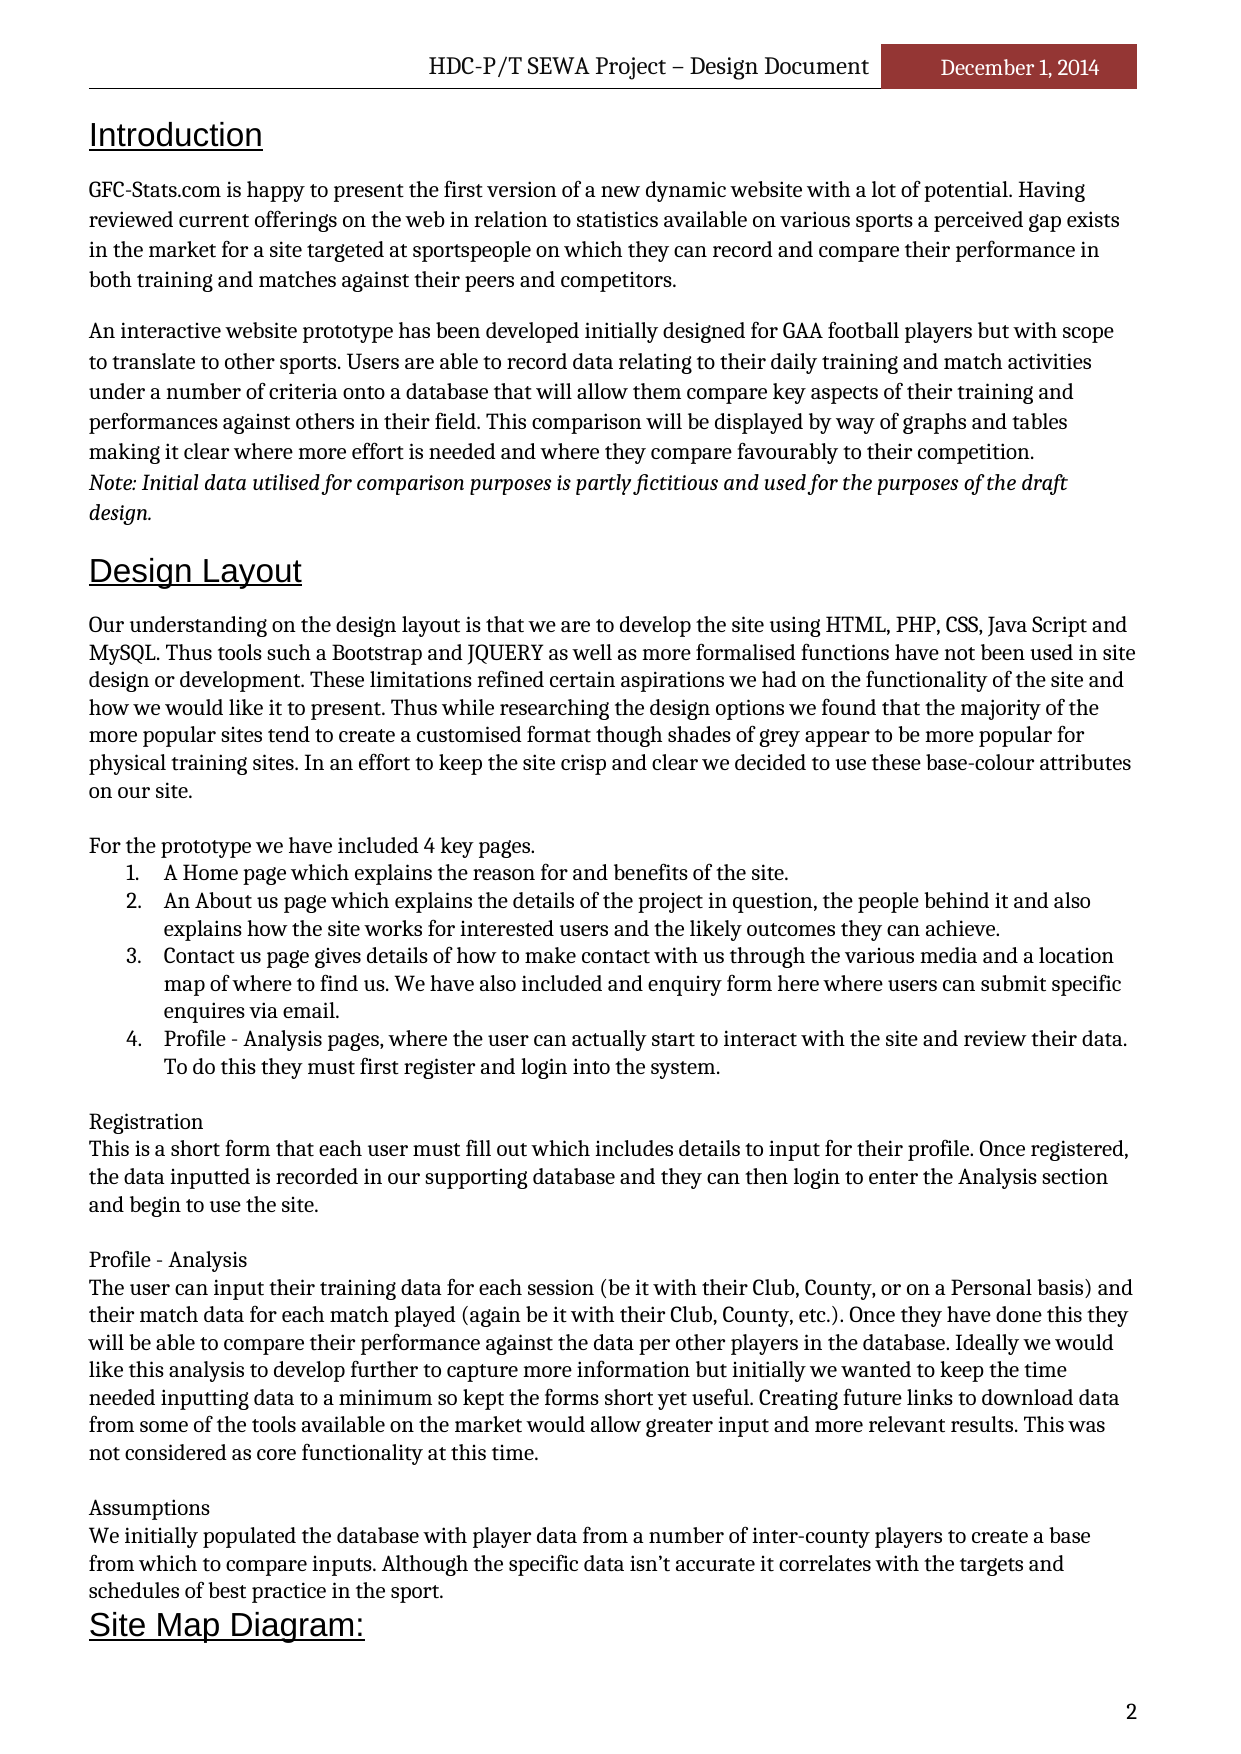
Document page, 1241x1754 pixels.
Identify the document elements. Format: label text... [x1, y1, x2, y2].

text Design Layout [89, 551, 1137, 589]
list Contact us page gives details of how to make contact with us through the various media and a location map of where to find us. We have also included and enquiry form here where users can submit specific enquires via email. [126, 943, 1137, 1024]
text This is a short form that each user must fill out which includes details to input for their profile. Once registered, the data inputted is recorded in our supporting database and they can then login to enter the Analysis section and begin to use the site. [89, 1136, 1137, 1218]
text Profile - Analysis [89, 1247, 1137, 1273]
text Assumptions [89, 1495, 1137, 1521]
list A Home page which explains the reason for and benefits of the site. [126, 860, 1137, 887]
text Note: Initial data utilised for comparison purposes is partly fictitious and used for the purposes of the draft design. [89, 469, 1137, 526]
text Our understanding on the design layout is that we are to develop the site using HTML, PHP, CSS, Java Script and MySQL. Thus tools such a Bootstrap and JQUERY as well as more formalised functions have not been used in site design or development. These limitations refined certain aspirations we had on the functionality of the site and how we would like it to present. Thus while researching the design options we found that the majority of the more popular sites tend to create a customised format though shades of grey appear to be more popular for physical training sites. In an effort to keep the site crisp and clear we decided to use these base-colour attributes on our site. [89, 612, 1137, 804]
text An interactive website prototype has been developed initially designed for GAA football players but with scope to translate to other sports. Users are able to record data relating to their daily training and match activities under a number of criteria onto a database that will allow them compare key aspects of their training and performances against others in their field. This comparison will be displayed by way of graphs and tables making it clear where more effort is needed and where they compare favourably to their competition. [89, 318, 1137, 466]
text Introduction [89, 116, 1137, 154]
list Profile - Analysis pages, where the user can actually start to interact with the site and review their data. To do this they must first register and login into the system. [126, 1026, 1137, 1080]
text Registration [89, 1109, 1137, 1135]
text The user can input their training data for each session (be it with their Club, County, or on a Personal basis) and their match data for each match played (again be it with their Club, County, etc.). Once they have done this they will be able to compare their performance against the data per other players in the database. Ideally we would like this analysis to develop further to capture more information but initially we wanted to keep the time needed inputting data to a minimum so kept the forms short yet useful. Creating future links to download data from some of the tools available on the market would allow greater input and more relevant results. This was not considered as core functionality at this time. [89, 1274, 1137, 1466]
text GFC-Stats.com is happy to present the first version of a new dynamic website with a lot of potential. Having reviewed current offerings on the web in relation to statistics available on various sports a perceived gap exists in the market for a site targeted at sportspeople on which they can record and compare their performance in both training and matches against their peers and competitors. [89, 177, 1137, 294]
text Site Map Diagram: [89, 1606, 1137, 1644]
list An About us page which explains the details of the project in question, the people behind it and also explains how the site works for interested users and the likely outcomes they can achieve. [126, 888, 1137, 942]
text For the prototype we have included 4 key pages. [89, 833, 1137, 859]
